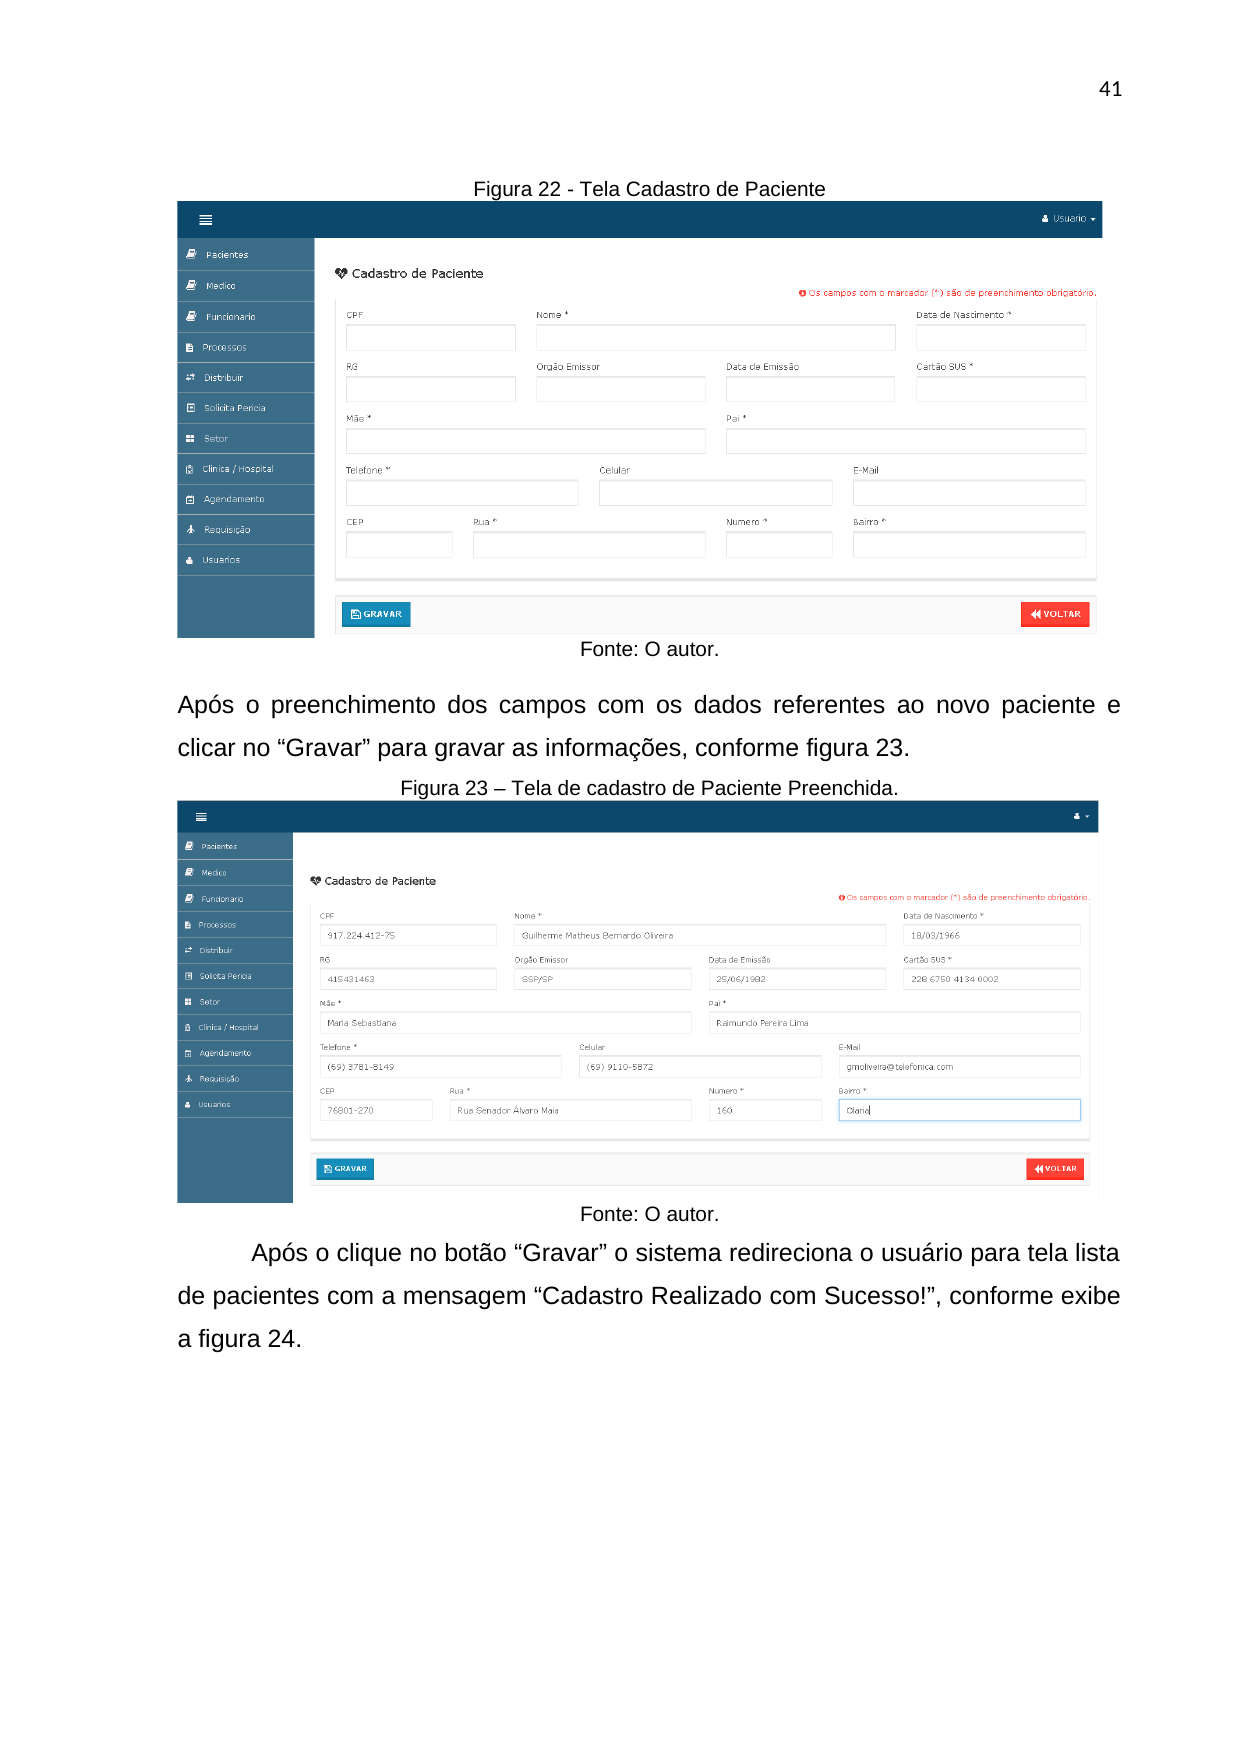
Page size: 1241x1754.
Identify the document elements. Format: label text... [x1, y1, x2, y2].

picture [177, 201, 1103, 638]
text Após o preenchimento dos campos com os dados referentes ao novo paciente e clicar no “Gravar” para gravar as informações, conforme figura 23. [177, 690, 1122, 762]
text Fonte: O autor. [177, 637, 1122, 661]
picture [177, 800, 1099, 1203]
text Figura 23 – Tela de cadastro de Paciente Preenchida. [177, 776, 1122, 800]
text Após o clique no botão “Gravar” o sistema redireciona o usuário para tela lista de pacientes com a mensagem “Cadastro Realizado com Sucesso!”, conforme exibe a figura 24. [177, 1238, 1122, 1353]
text Figura 22 - Tela Cadastro de Paciente [177, 177, 1122, 201]
text Fonte: O autor. [177, 1202, 1122, 1226]
